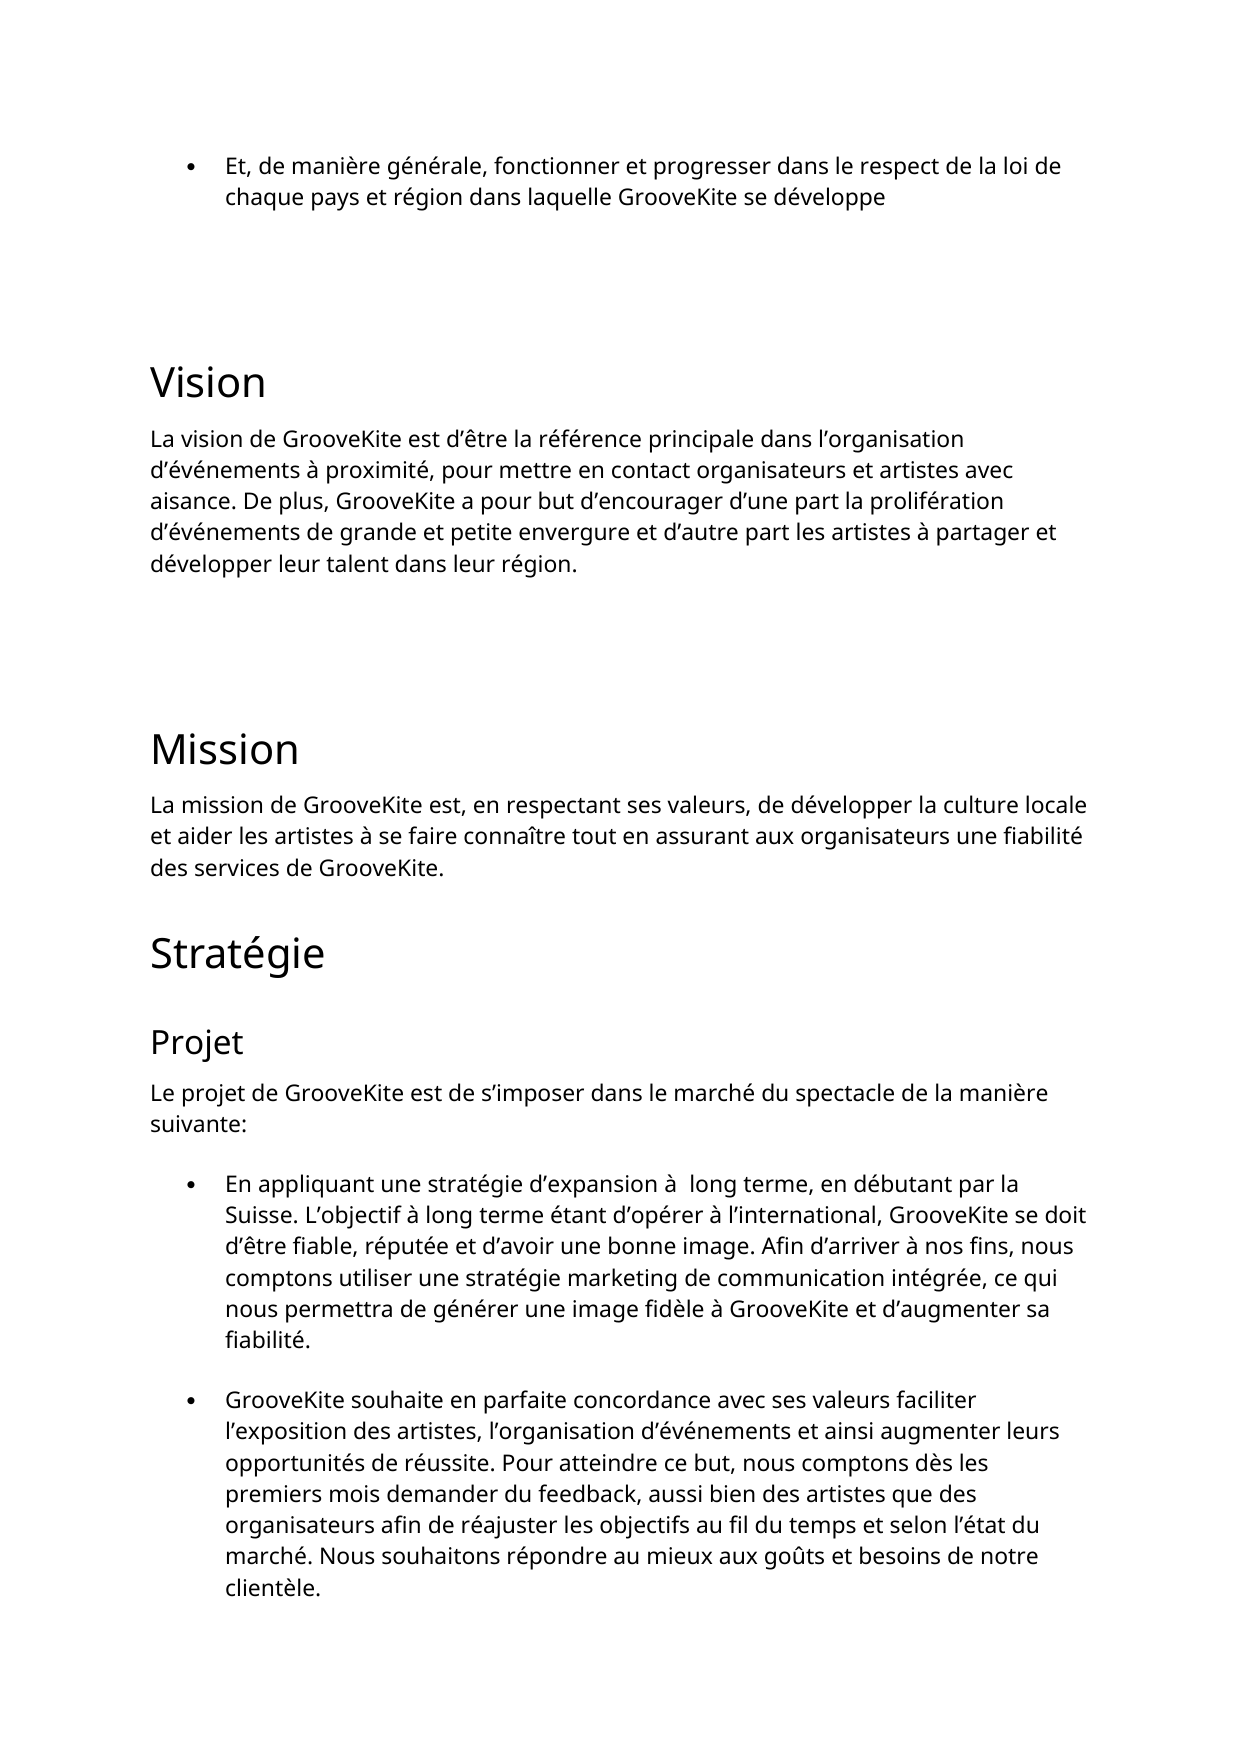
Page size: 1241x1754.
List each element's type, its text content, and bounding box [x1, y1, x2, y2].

list En appliquant une stratégie d’expansion à long terme, en débutant par la Suisse. L’objectif à long terme étant d’opérer à l’international, GrooveKite se doit d’être fiable, réputée et d’avoir une bonne image. Afin d’arriver à nos fins, nous comptons utiliser une stratégie marketing de communication intégrée, ce qui nous permettra de générer une image fidèle à GrooveKite et d’augmenter sa fiabilité. [187, 1168, 1090, 1355]
list GrooveKite souhaite en parfaite concordance avec ses valeurs faciliter l’exposition des artistes, l’organisation d’événements et ainsi augmenter leurs opportunités de réussite. Pour atteindre ce but, nous comptons dès les premiers mois demander du feedback, aussi bien des artistes que des organisateurs afin de réajuster les objectifs au fil du temps et selon l’état du marché. Nous souhaitons répondre au mieux aux goûts et besoins de notre clientèle. [187, 1384, 1090, 1603]
text Le projet de GrooveKite est de s’imposer dans le marché du spectacle de la manière suivante: [150, 1077, 1090, 1139]
text Vision [150, 353, 1090, 410]
list Et, de manière générale, fonctionner et progresser dans le respect de la loi de chaque pays et région dans laquelle GrooveKite se développe [187, 150, 1090, 212]
text Stratégie [150, 924, 1090, 981]
text Mission [150, 720, 1090, 776]
text Projet [150, 1019, 1090, 1064]
text La vision de GrooveKite est d’être la référence principale dans l’organisation d’événements à proximité, pour mettre en contact organisateurs et artistes avec aisance. De plus, GrooveKite a pour but d’encourager d’une part la prolifération d’événements de grande et petite envergure et d’autre part les artistes à partager et développer leur talent dans leur région. [150, 423, 1090, 579]
text La mission de GrooveKite est, en respectant ses valeurs, de développer la culture locale et aider les artistes à se faire connaître tout en assurant aux organisateurs une fiabilité des services de GrooveKite. [150, 789, 1090, 883]
